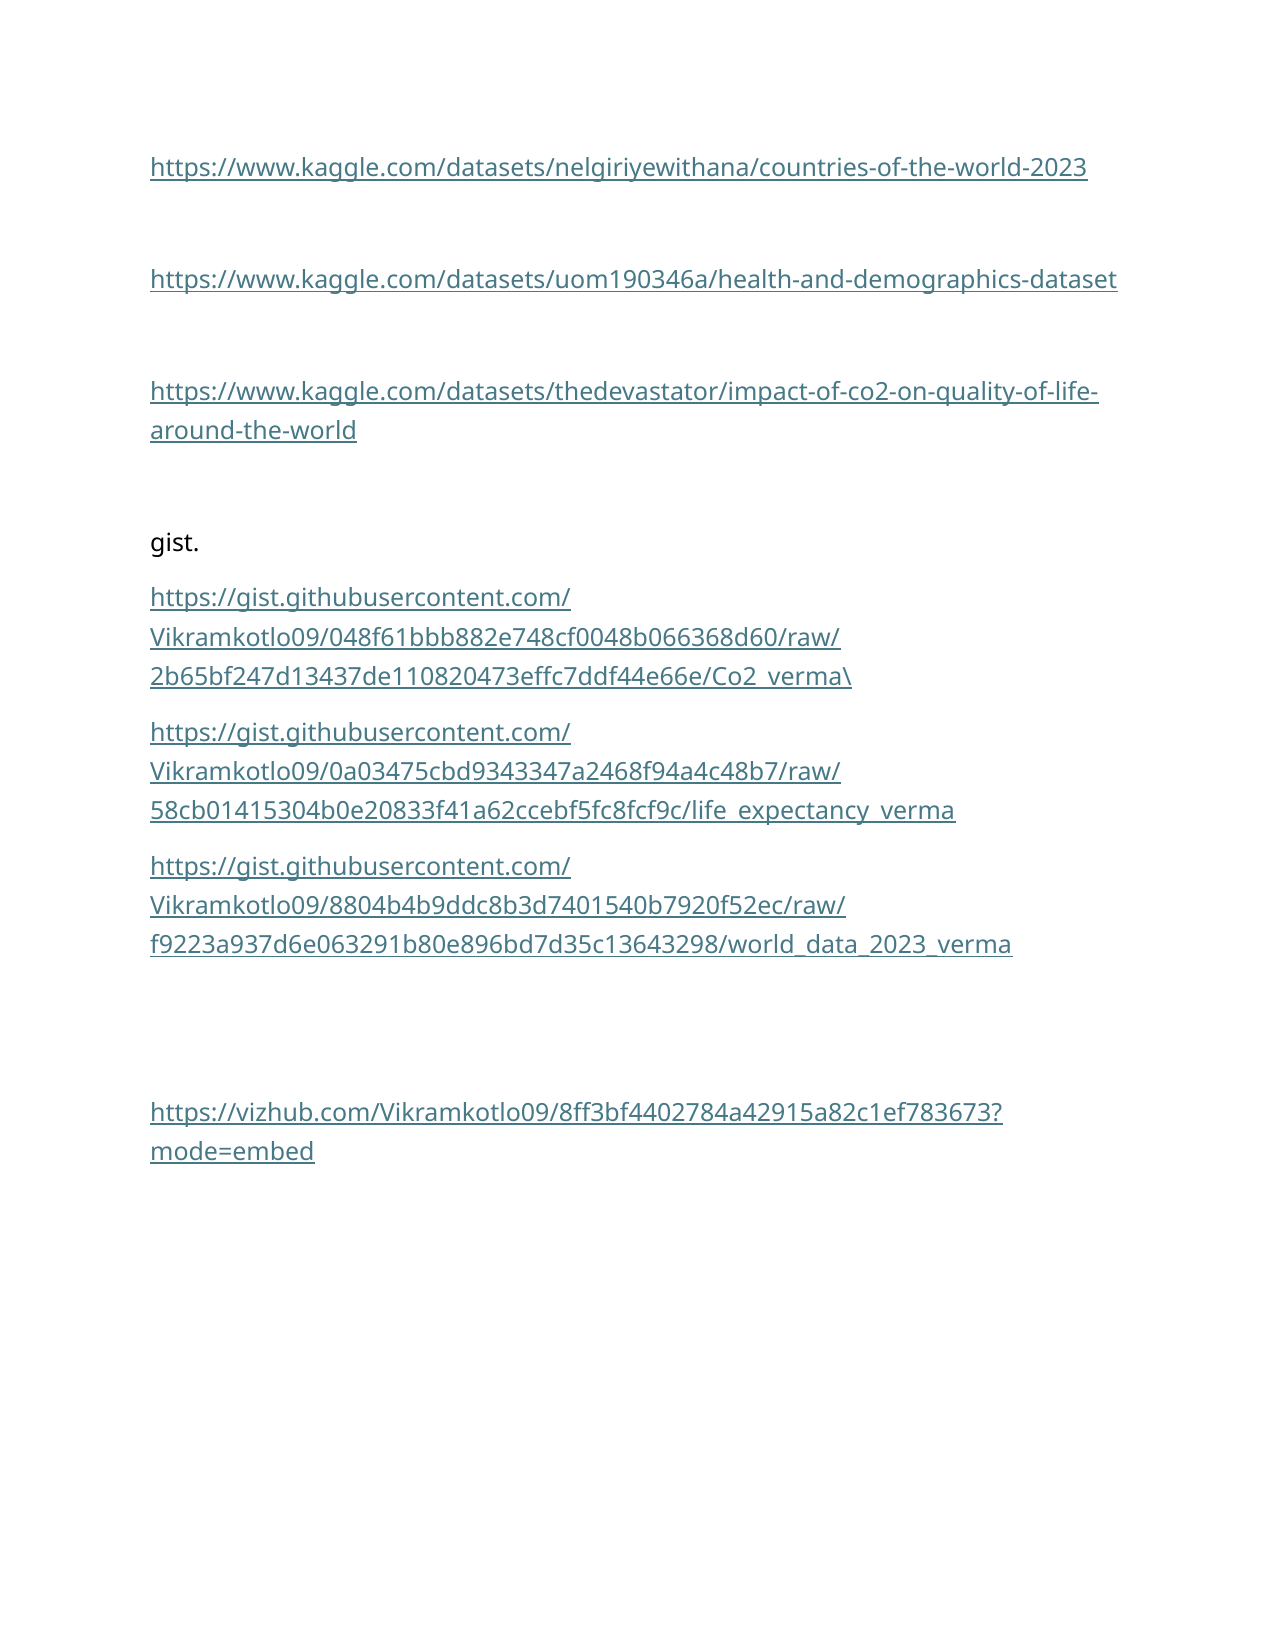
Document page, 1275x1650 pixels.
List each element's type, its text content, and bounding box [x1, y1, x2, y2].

text gist. [150, 524, 1125, 558]
text https://gist.githubusercontent.com/Vikramkotlo09/0a03475cbd9343347a2468f94a4c48b7/raw/58cb01415304b0e20833f41a62ccebf5fc8fcf9c/life_expectancy_verma [150, 714, 1125, 827]
text https://www.kaggle.com/datasets/uom190346a/health-and-demographics-dataset [150, 262, 1125, 296]
text https://gist.githubusercontent.com/Vikramkotlo09/048f61bbb882e748cf0048b066368d60/raw/2b65bf247d13437de110820473effc7ddf44e66e/Co2_verma\ [150, 580, 1125, 692]
text https://vizhub.com/Vikramkotlo09/8ff3bf4402784a42915a82c1ef783673?mode=embed [150, 1094, 1125, 1167]
text https://gist.githubusercontent.com/Vikramkotlo09/8804b4b9ddc8b3d7401540b7920f52ec/raw/f9223a937d6e063291b80e896bd7d35c13643298/world_data_2023_verma [150, 848, 1125, 961]
text https://www.kaggle.com/datasets/nelgiriyewithana/countries-of-the-world-2023 [150, 150, 1125, 184]
text https://www.kaggle.com/datasets/thedevastator/impact-of-co2-on-quality-of-life-around-the-world [150, 373, 1125, 447]
